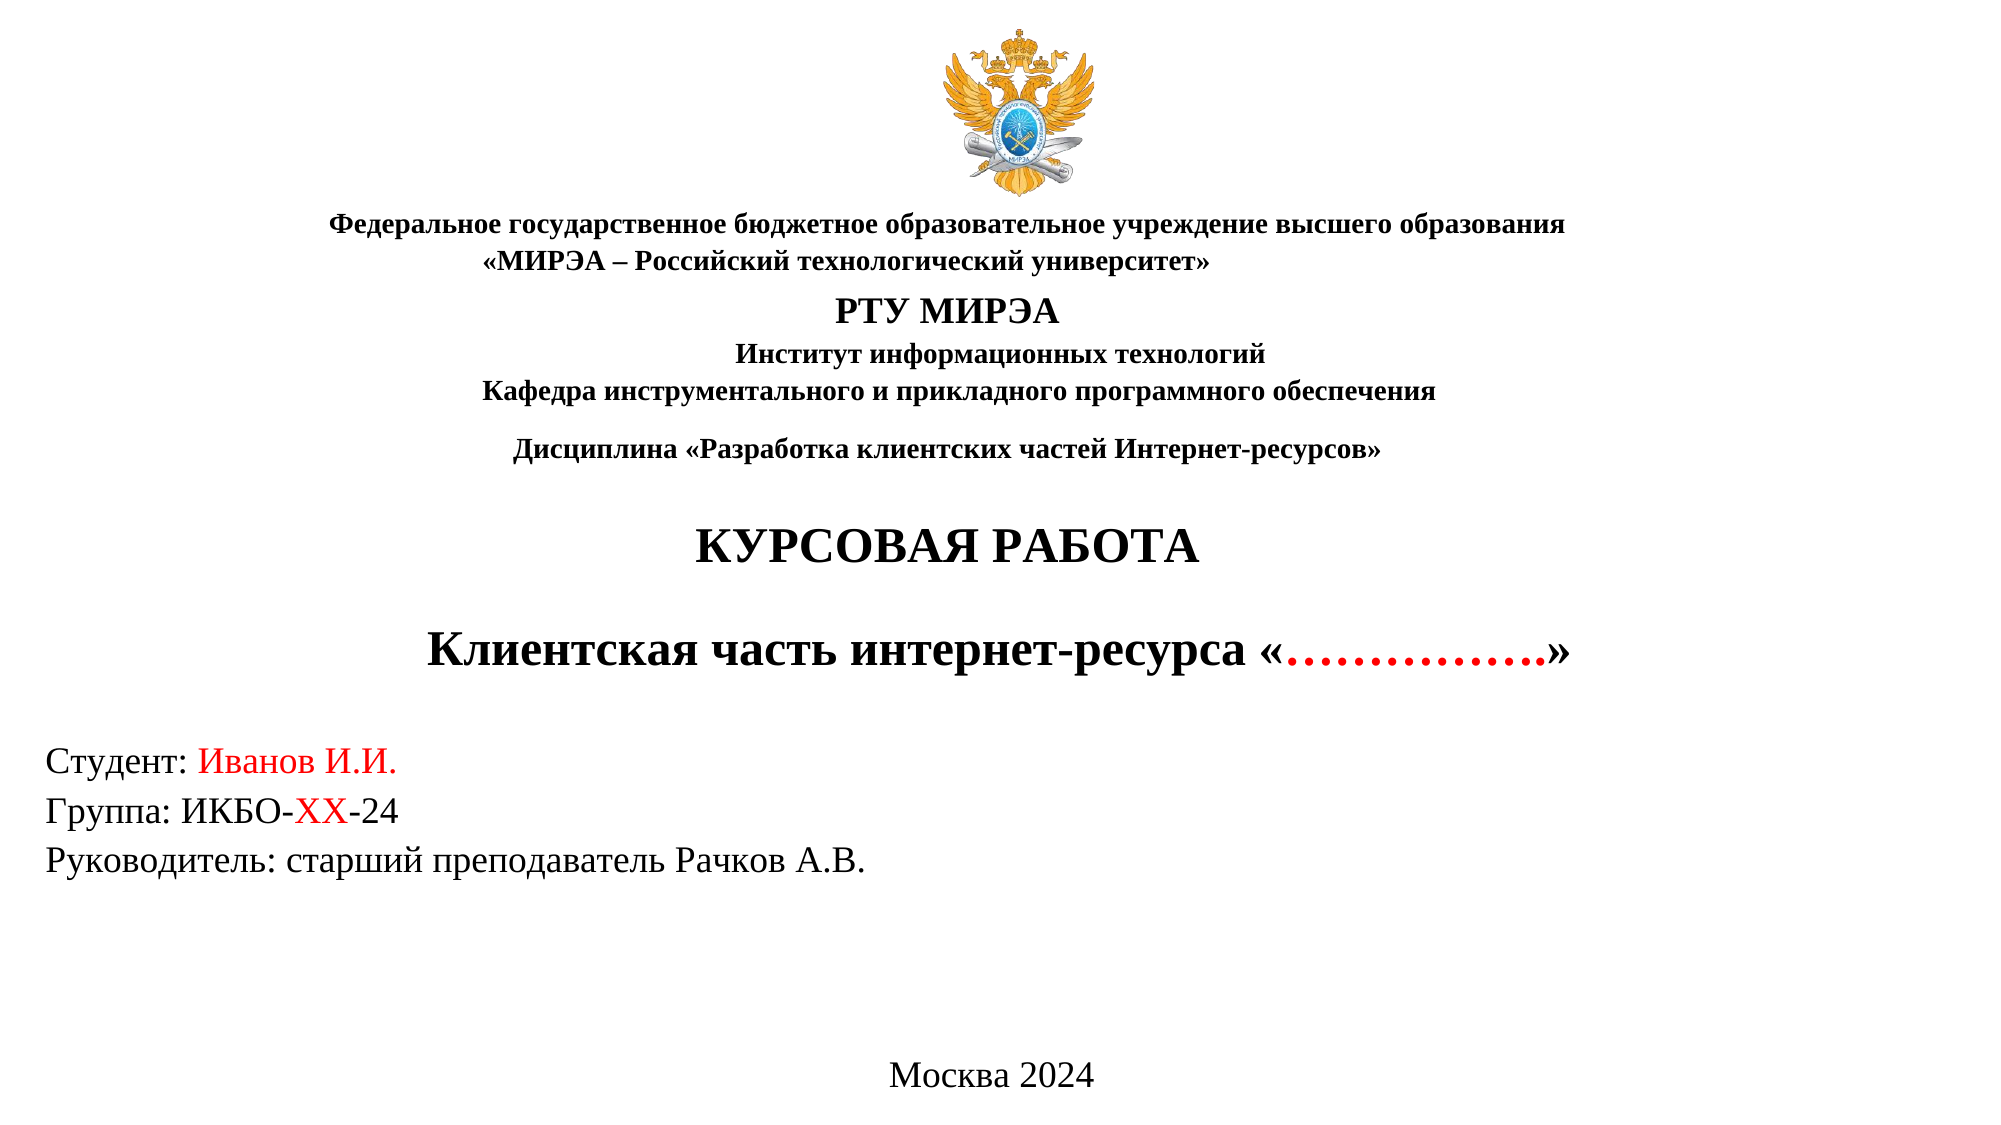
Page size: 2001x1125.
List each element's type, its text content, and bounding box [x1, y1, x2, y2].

subtitle КУРСОВАЯ РАБОТА [47, 515, 1848, 573]
text Институт информационных технологий [47, 336, 1519, 369]
subtitle Дисциплина «Разработка клиентских частей Интернет-ресурсов» [47, 431, 1848, 464]
text Студент: Иванов И.И. [45, 738, 1333, 782]
text Кафедра инструментального и прикладного программного обеспечения [47, 373, 1848, 407]
text РТУ МИРЭА [47, 289, 1848, 332]
text «МИРЭА – Российский технологический университет» [47, 243, 1848, 277]
text Руководитель: старший преподаватель Рачков А.В. [45, 838, 1333, 881]
picture [943, 29, 1095, 197]
text Группа: ИКБО-ХХ-24 [45, 788, 1333, 831]
text Федеральное государственное бюджетное образовательное учреждение высшего образования [47, 206, 1848, 239]
text Клиентская часть интернет-ресурса «…………….» [47, 618, 1952, 676]
text Москва 2024 [135, 1052, 1848, 1095]
